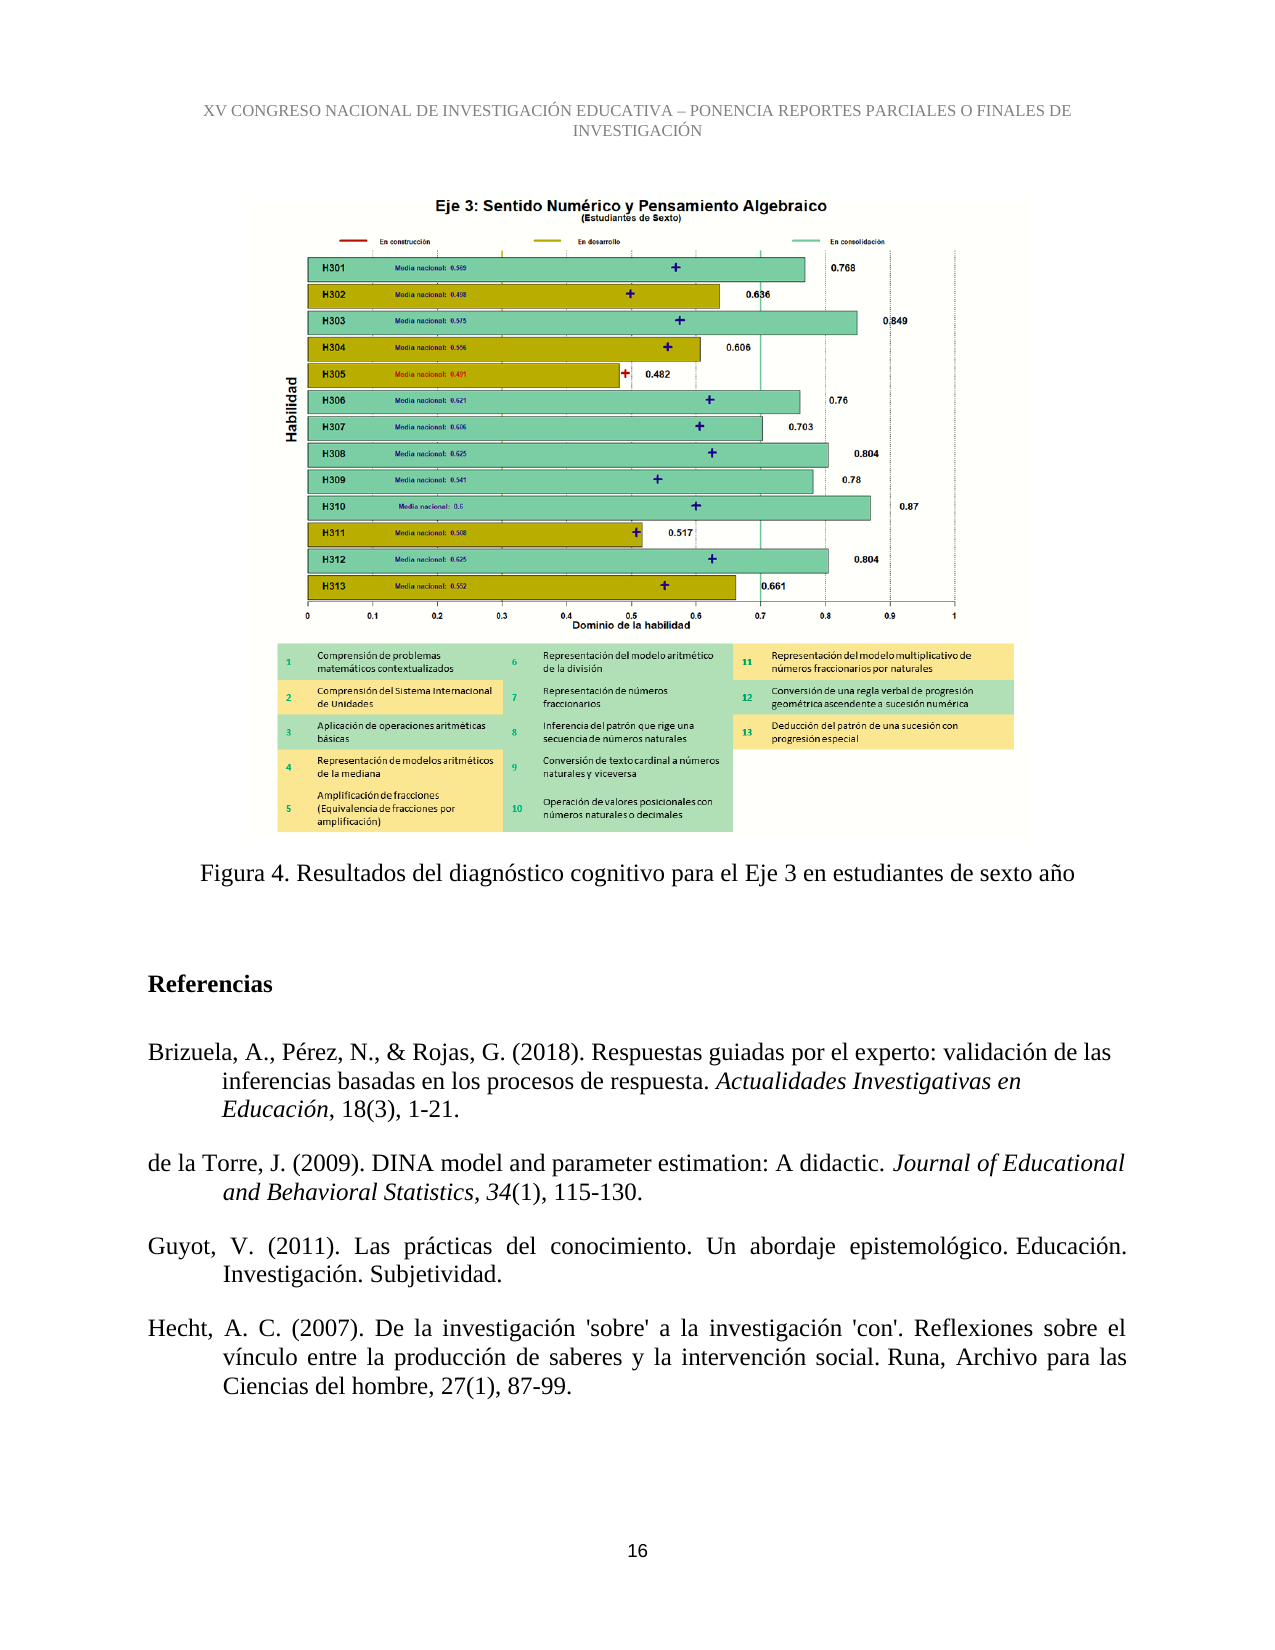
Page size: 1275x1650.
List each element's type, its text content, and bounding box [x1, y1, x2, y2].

text de la Torre, J. (2009). DINA model and parameter estimation: A didactic. Journal of Educational and Behavioral Statistics, 34(1), 115-130. [148, 1148, 1127, 1206]
text Figura 4. Resultados del diagnóstico cognitivo para el Eje 3 en estudiantes de sexto año [148, 858, 1127, 886]
text Guyot, V. (2011). Las prácticas del conocimiento. Un abordaje epistemológico. Educación. Investigación. Subjetividad. [148, 1231, 1127, 1288]
text Hecht, A. C. (2007). De la investigación 'sobre' a la investigación 'con'. Reflexiones sobre el vínculo entre la producción de saberes y la intervención social. Runa, Archivo para las Ciencias del hombre, 27(1), 87-99. [148, 1313, 1127, 1399]
picture [243, 195, 1032, 844]
text Brizuela, A., Pérez, N., & Rojas, G. (2018). Respuestas guiadas por el experto: validación de las inferencias basadas en los procesos de respuesta. Actualidades Investigativas en Educación, 18(3), 1-21. [148, 1037, 1127, 1123]
subtitle Referencias [148, 969, 1127, 998]
